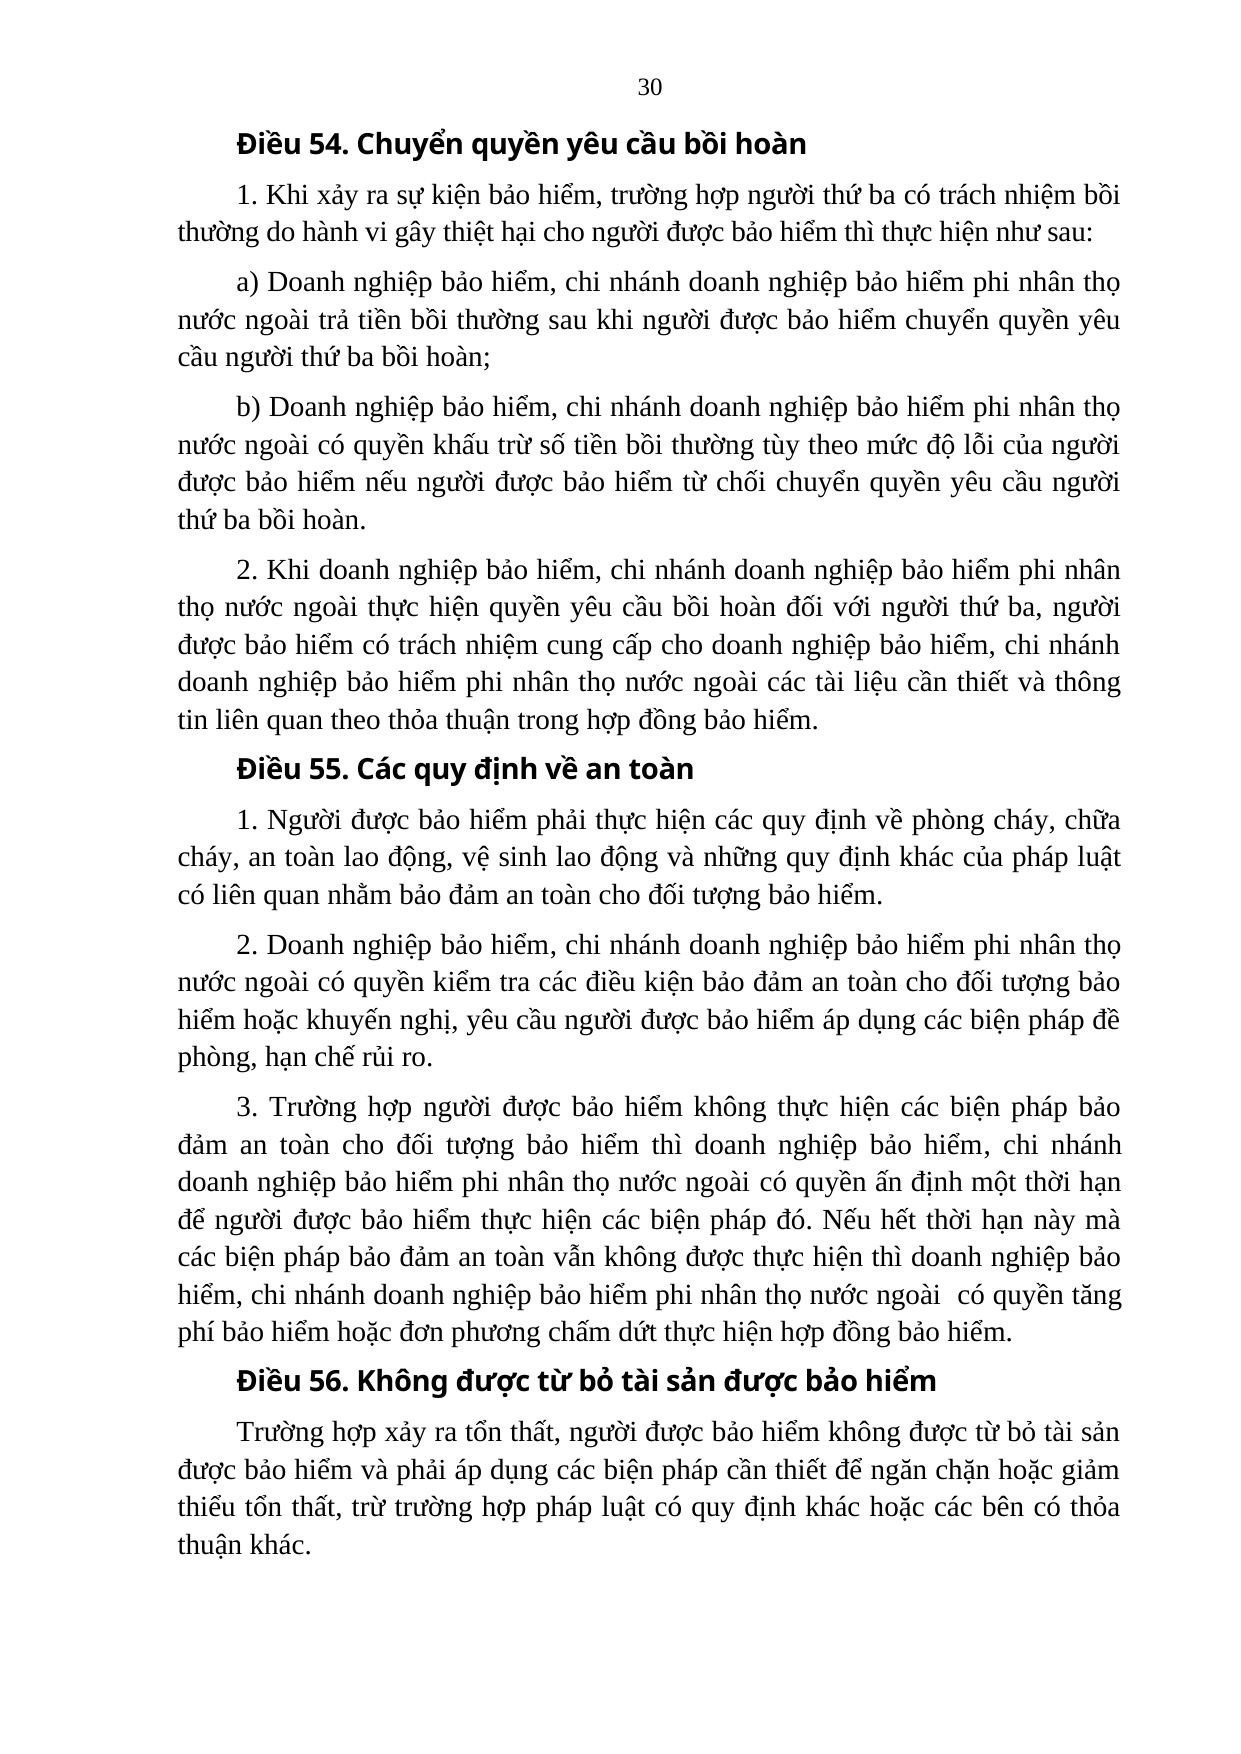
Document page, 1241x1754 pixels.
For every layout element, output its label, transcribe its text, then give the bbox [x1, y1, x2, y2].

subtitle Điều 56. Không được từ bỏ tài sản được bảo hiểm [177, 1362, 1122, 1399]
text a) Doanh nghiệp bảo hiểm, chi nhánh doanh nghiệp bảo hiểm phi nhân thọ nước ngoài trả tiền bồi thường sau khi người được bảo hiểm chuyển quyền yêu cầu người thứ ba bồi hoàn; [177, 262, 1122, 374]
text 3. Trường hợp người được bảo hiểm không thực hiện các biện pháp bảo đảm an toàn cho đối tượng bảo hiểm thì doanh nghiệp bảo hiểm, chi nhánh doanh nghiệp bảo hiểm phi nhân thọ nước ngoài có quyền ấn định một thời hạn để người được bảo hiểm thực hiện các biện pháp đó. Nếu hết thời hạn này mà các biện pháp bảo đảm an toàn vẫn không được thực hiện thì doanh nghiệp bảo hiểm, chi nhánh doanh nghiệp bảo hiểm phi nhân thọ nước ngoài có quyền tăng phí bảo hiểm hoặc đơn phương chấm dứt thực hiện hợp đồng bảo hiểm. [177, 1087, 1122, 1349]
subtitle Điều 54. Chuyển quyền yêu cầu bồi hoàn [177, 124, 1122, 162]
text 2. Doanh nghiệp bảo hiểm, chi nhánh doanh nghiệp bảo hiểm phi nhân thọ nước ngoài có quyền kiểm tra các điều kiện bảo đảm an toàn cho đối tượng bảo hiểm hoặc khuyến nghị, yêu cầu người được bảo hiểm áp dụng các biện pháp đề phòng, hạn chế rủi ro. [177, 924, 1122, 1074]
text 1. Khi xảy ra sự kiện bảo hiểm, trường hợp người thứ ba có trách nhiệm bồi thường do hành vi gây thiệt hại cho người được bảo hiểm thì thực hiện như sau: [177, 174, 1122, 249]
text 1. Người được bảo hiểm phải thực hiện các quy định về phòng cháy, chữa cháy, an toàn lao động, vệ sinh lao động và những quy định khác của pháp luật có liên quan nhằm bảo đảm an toàn cho đối tượng bảo hiểm. [177, 799, 1122, 912]
text Trường hợp xảy ra tổn thất, người được bảo hiểm không được từ bỏ tài sản được bảo hiểm và phải áp dụng các biện pháp cần thiết để ngăn chặn hoặc giảm thiểu tổn thất, trừ trường hợp pháp luật có quy định khác hoặc các bên có thỏa thuận khác. [177, 1412, 1122, 1562]
text b) Doanh nghiệp bảo hiểm, chi nhánh doanh nghiệp bảo hiểm phi nhân thọ nước ngoài có quyền khấu trừ số tiền bồi thường tùy theo mức độ lỗi của người được bảo hiểm nếu người được bảo hiểm từ chối chuyển quyền yêu cầu người thứ ba bồi hoàn. [177, 387, 1122, 537]
text 2. Khi doanh nghiệp bảo hiểm, chi nhánh doanh nghiệp bảo hiểm phi nhân thọ nước ngoài thực hiện quyền yêu cầu bồi hoàn đối với người thứ ba, người được bảo hiểm có trách nhiệm cung cấp cho doanh nghiệp bảo hiểm, chi nhánh doanh nghiệp bảo hiểm phi nhân thọ nước ngoài các tài liệu cần thiết và thông tin liên quan theo thỏa thuận trong hợp đồng bảo hiểm. [177, 549, 1122, 737]
subtitle Điều 55. Các quy định về an toàn [177, 749, 1122, 787]
